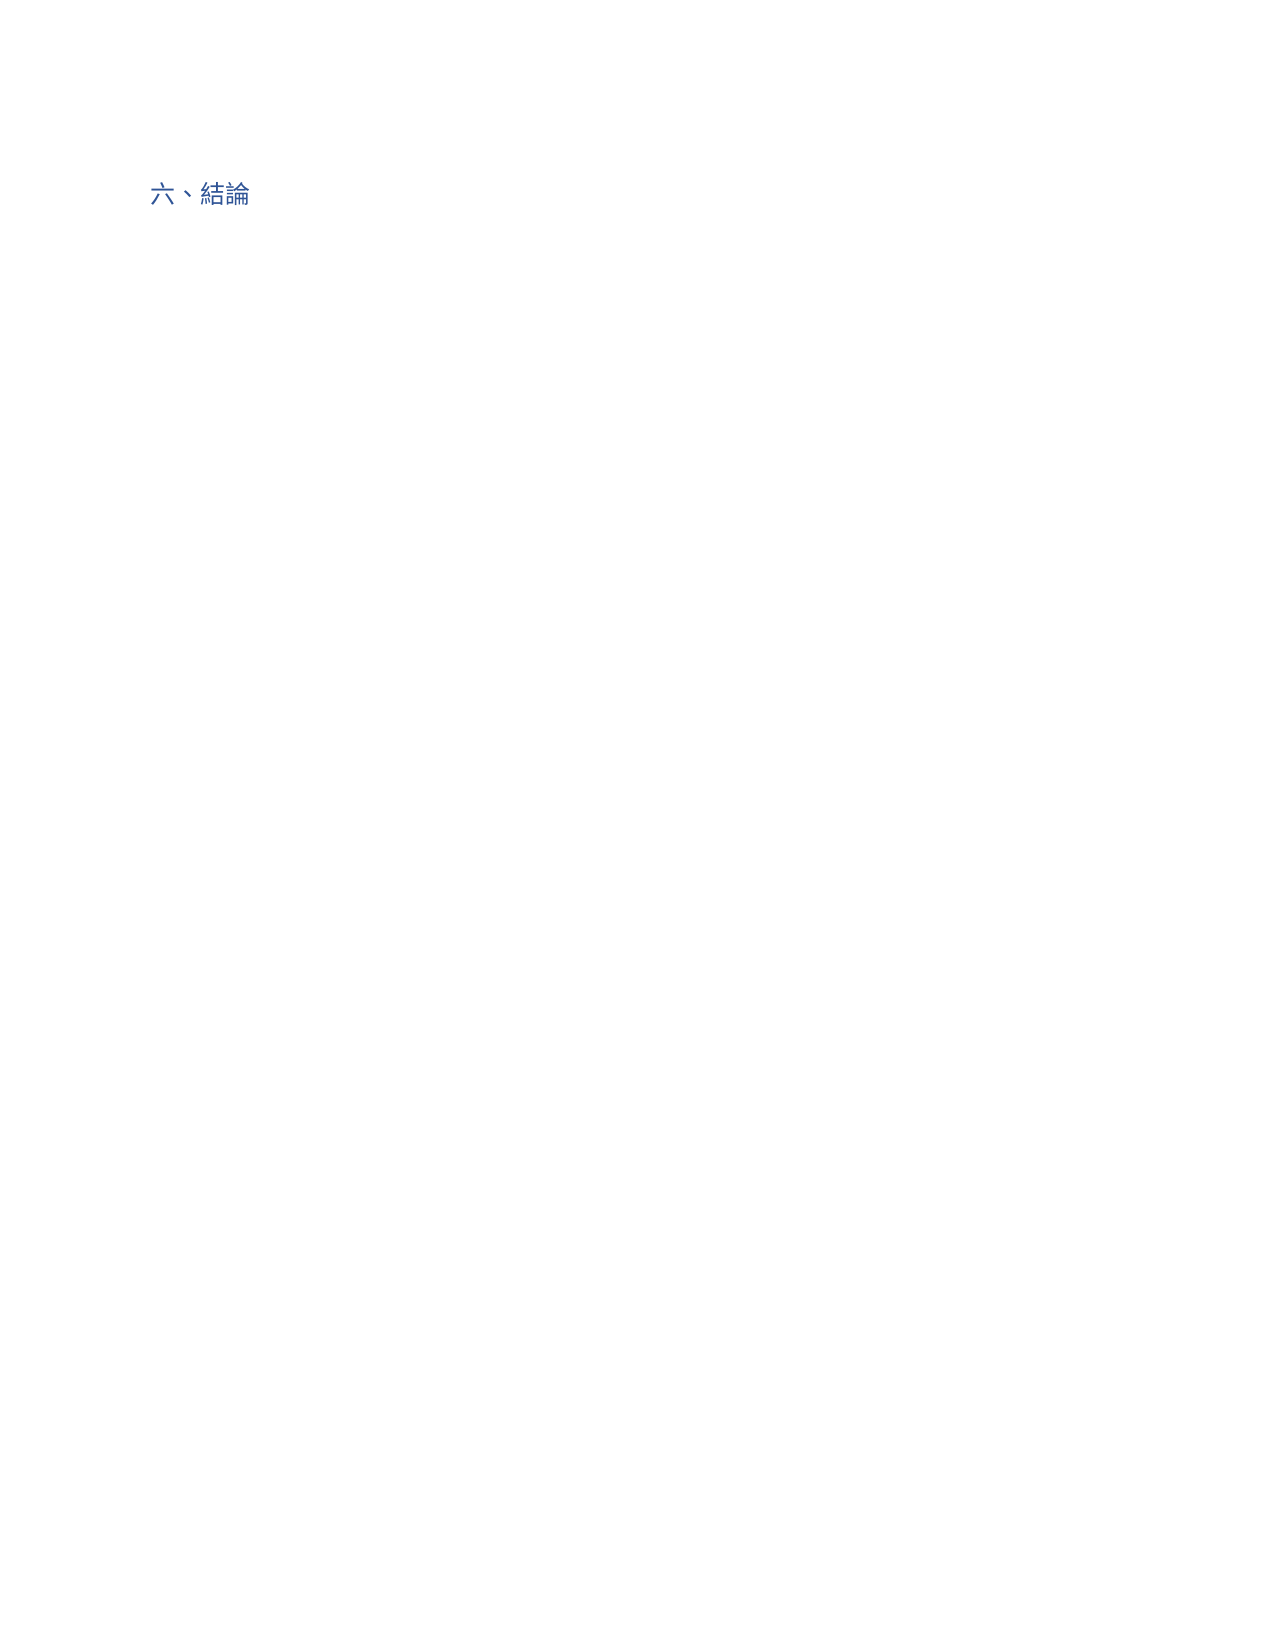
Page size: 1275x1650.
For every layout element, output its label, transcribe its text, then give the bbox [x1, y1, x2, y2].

subtitle 六、結論 [150, 175, 1125, 211]
